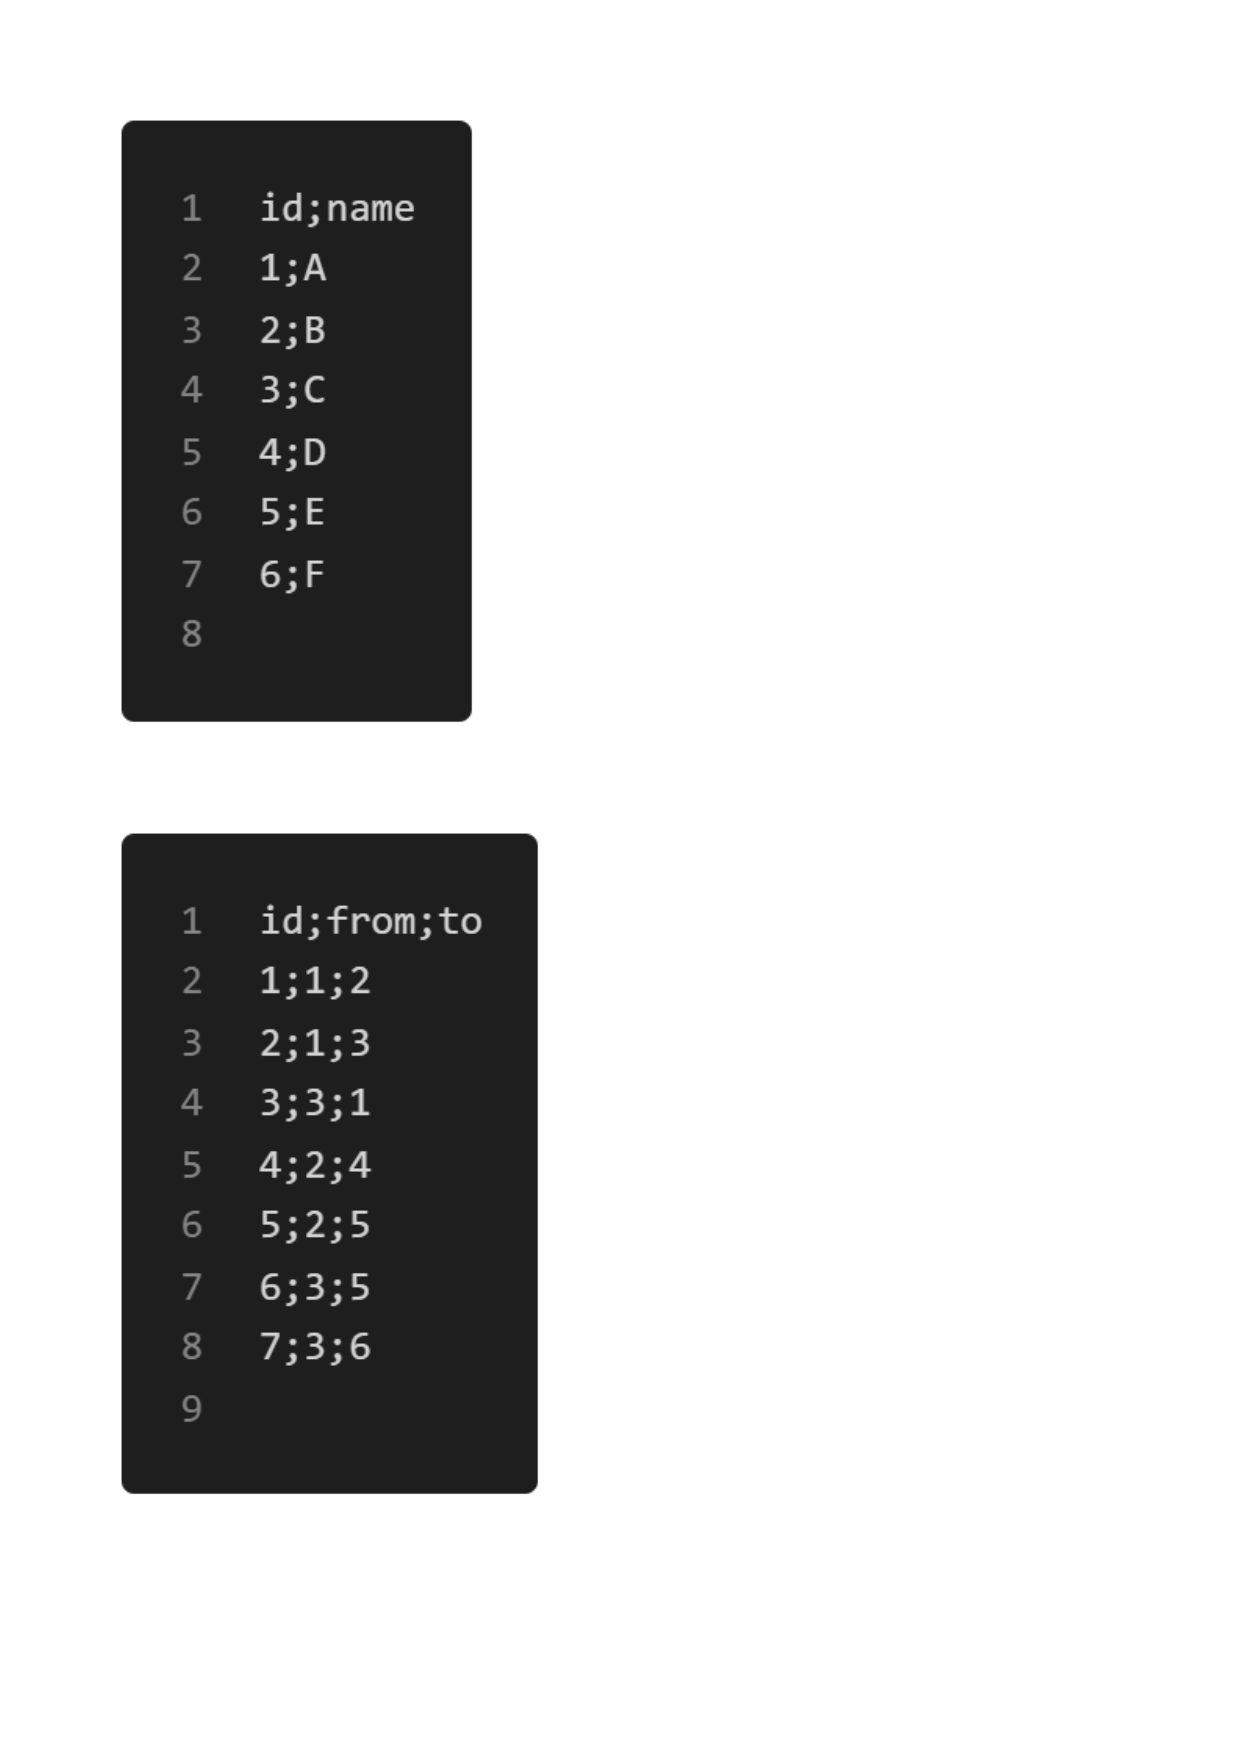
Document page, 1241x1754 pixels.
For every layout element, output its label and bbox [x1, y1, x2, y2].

picture [75, 75, 519, 769]
picture [75, 787, 585, 1541]
